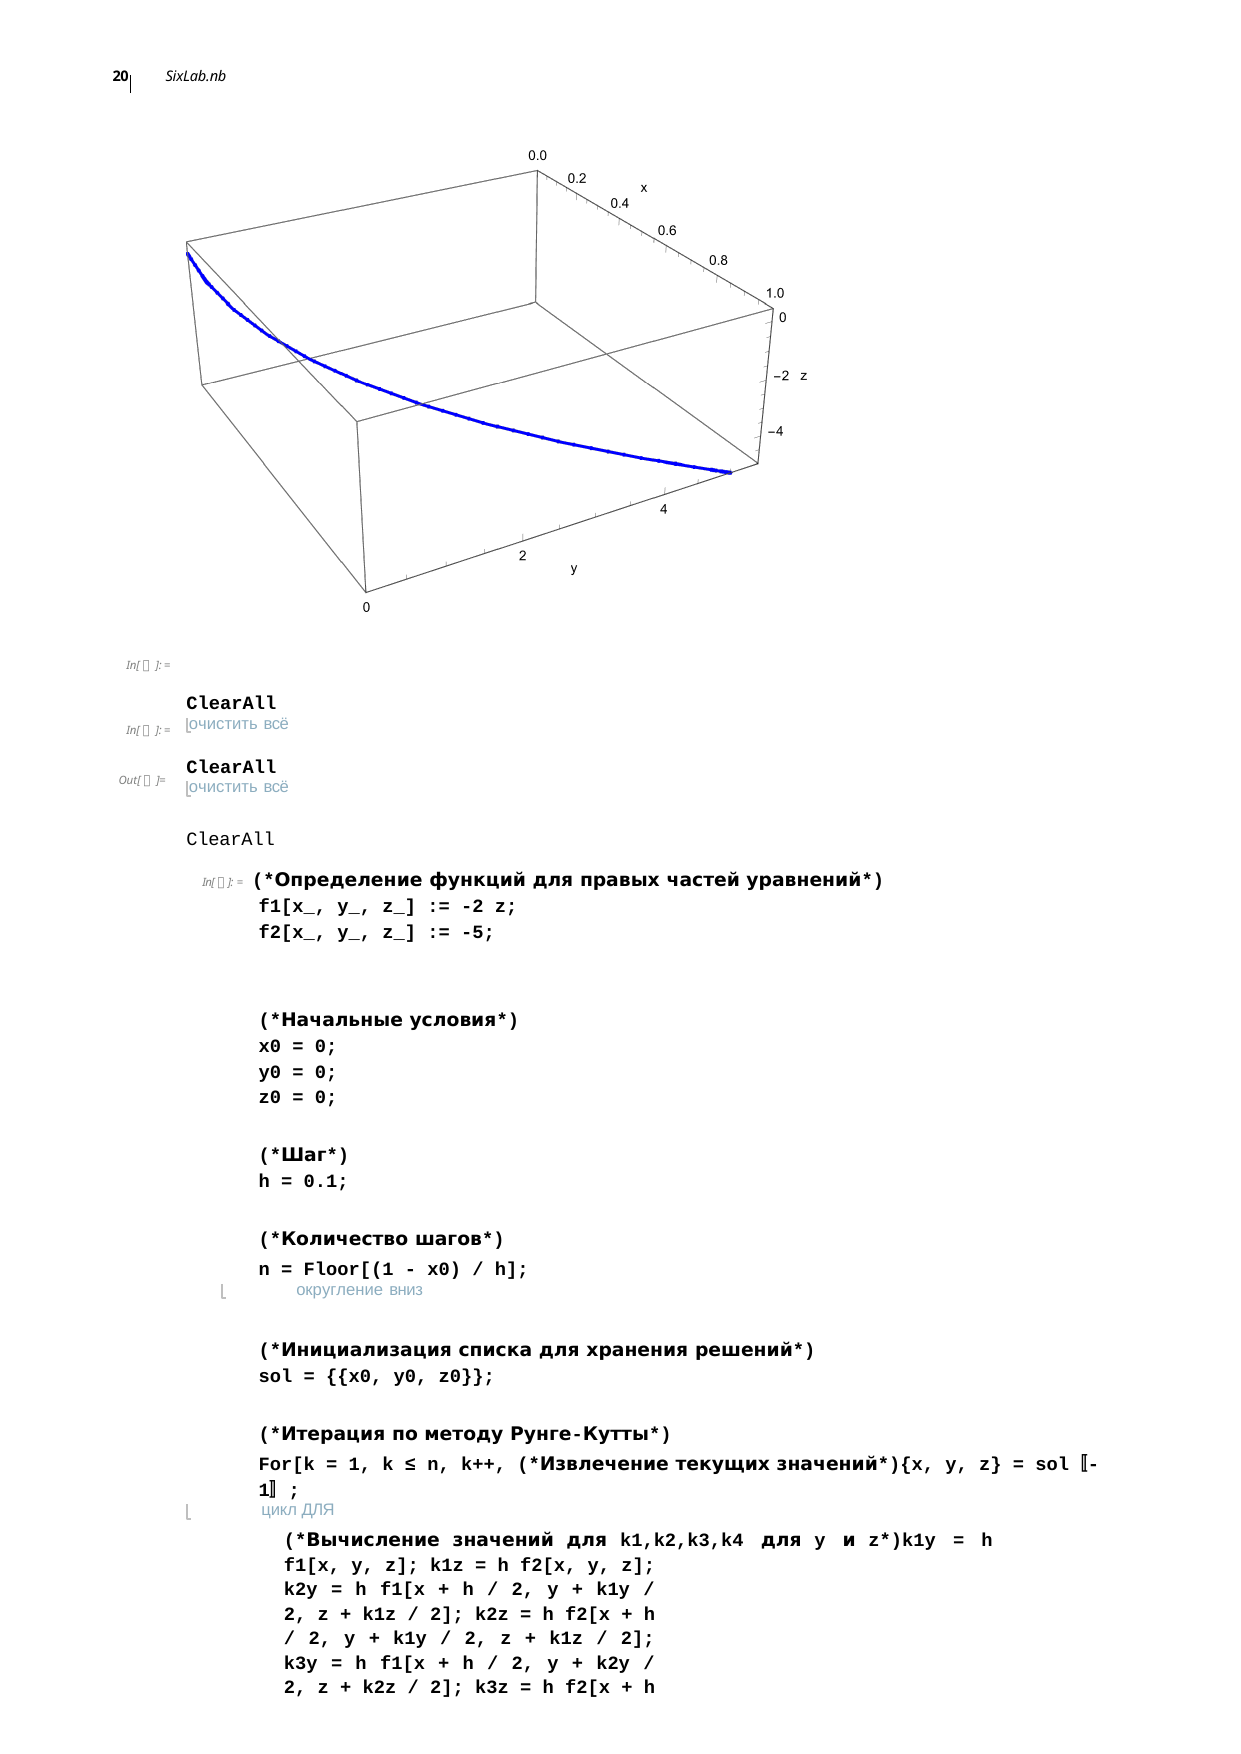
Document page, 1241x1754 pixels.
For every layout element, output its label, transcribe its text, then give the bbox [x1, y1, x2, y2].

text h = 0.1; [258, 1172, 1128, 1193]
text x0 = 0; [258, 1037, 1128, 1058]
text sol = {{x0, y0, z0}}; [258, 1367, 1128, 1388]
text (*Итерация по методу Рунге-Кутты*) [258, 1423, 1128, 1446]
picture [186, 143, 809, 623]
text In[  ]: = [104, 722, 172, 738]
text (*Количество шагов*) [258, 1228, 1128, 1251]
text z0 = 0; [258, 1088, 1128, 1109]
text f2[x_, y_, z_] := -5; [258, 922, 1128, 944]
text n = Floor[(1 - x0) / h]; [258, 1255, 1128, 1281]
text очистить всё [189, 778, 1128, 797]
text (*Начальные условия*) [258, 1009, 1128, 1032]
text In[  ]: = (*Определение функций для правых частей уравнений*) [202, 869, 1128, 892]
text очистить всё [189, 714, 1128, 733]
text ClearAll [186, 756, 1128, 778]
text (*Шаг*) [258, 1144, 1128, 1167]
text In[  ]: = [104, 657, 172, 673]
text ClearAll [186, 829, 1128, 851]
text f1[x_, y_, z_] := -2 z; [258, 897, 1128, 918]
text Out[  ]= [104, 772, 165, 788]
text округление вниз [296, 1281, 1128, 1299]
text цикл ДЛЯ [261, 1501, 1128, 1519]
text y0 = 0; [258, 1062, 1128, 1084]
text ClearAll [186, 693, 1128, 714]
text (*Вычисление значений для k1,k2,k3,k4 для y и z*)k1y = h f1[x, y, z]; k1z = h f2[x, y, z]; [284, 1529, 993, 1577]
text For[k = 1, k ≤ n, k++, (*Извлечение текущих значений*){x, y, z} = sol〚-1〛; [258, 1450, 1128, 1501]
text (*Инициализация списка для хранения решений*) [258, 1339, 1128, 1362]
